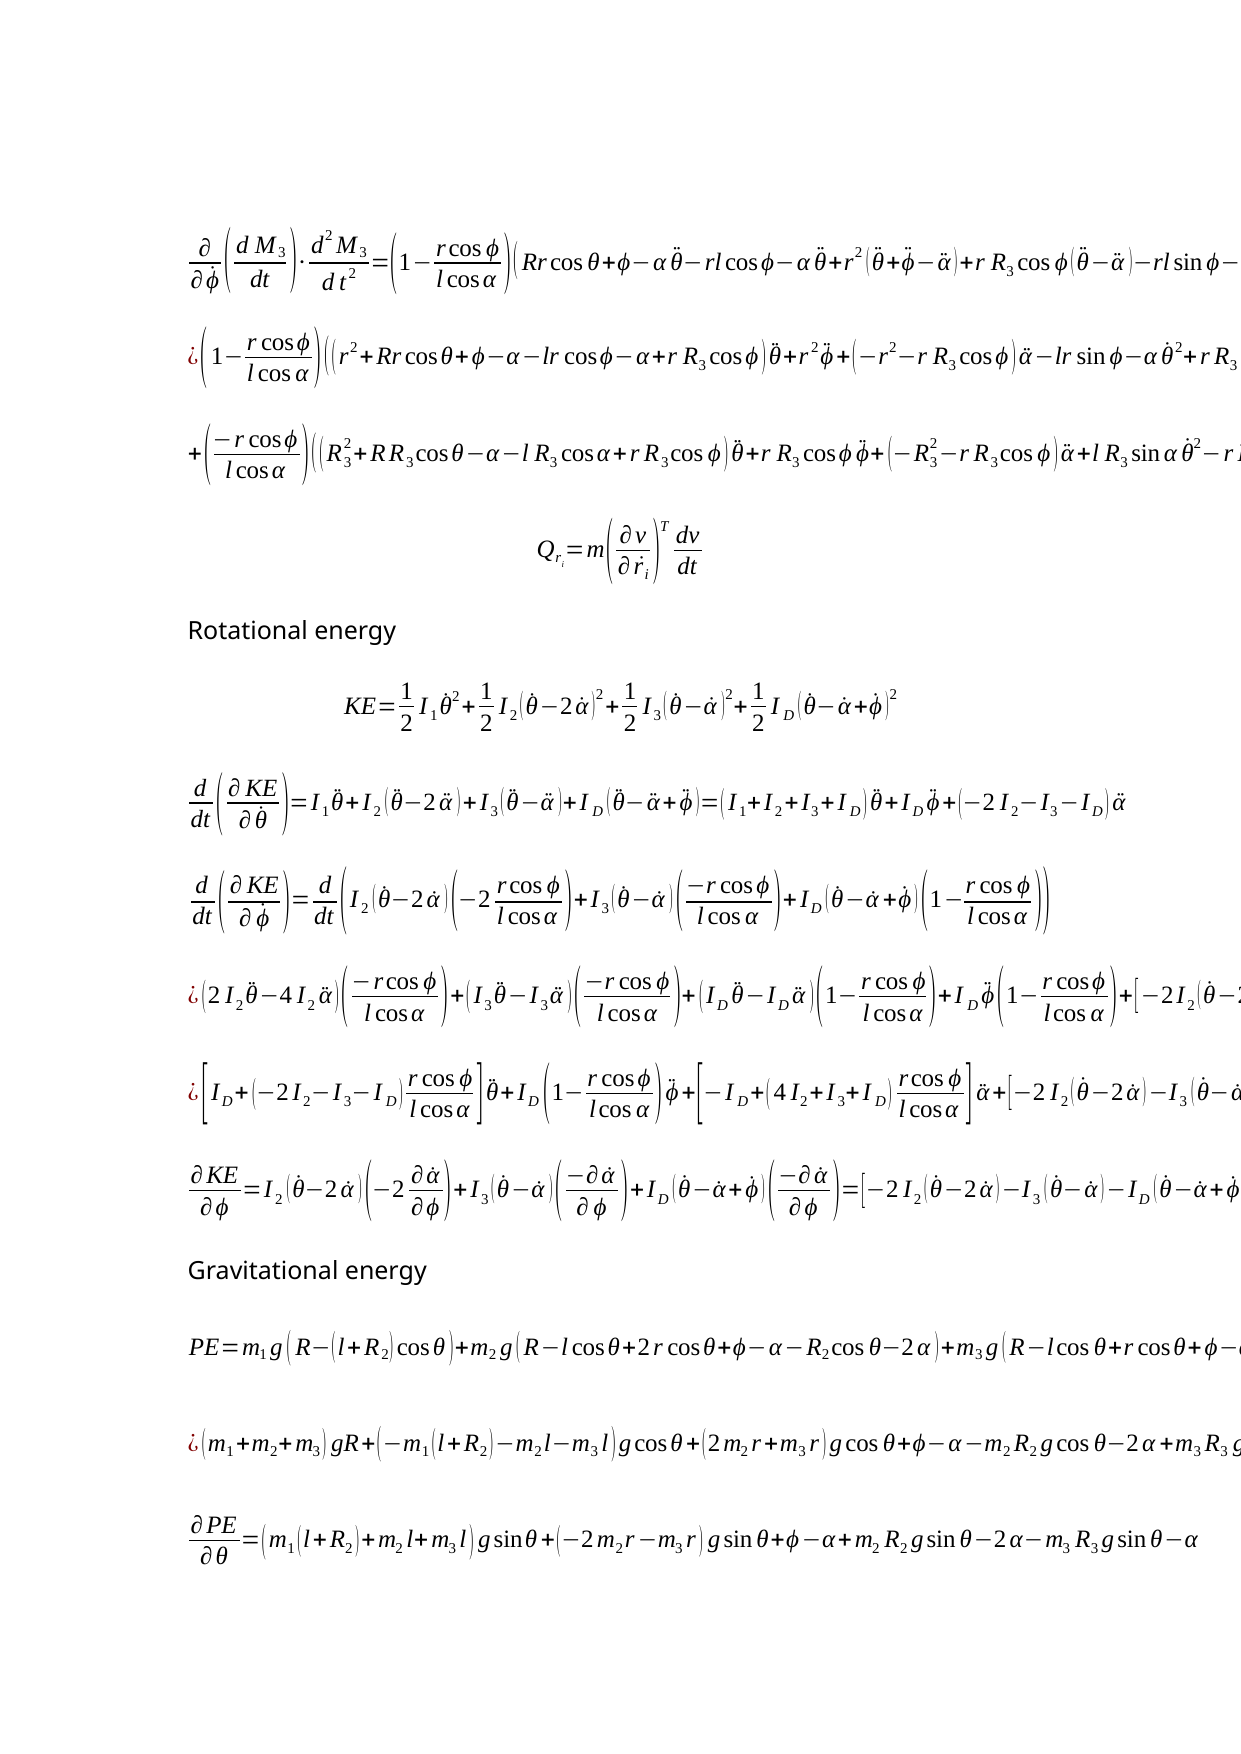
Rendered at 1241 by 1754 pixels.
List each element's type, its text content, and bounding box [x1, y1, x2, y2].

text Rotational energy [187, 611, 1053, 648]
text Gravitational energy [187, 1251, 1053, 1288]
